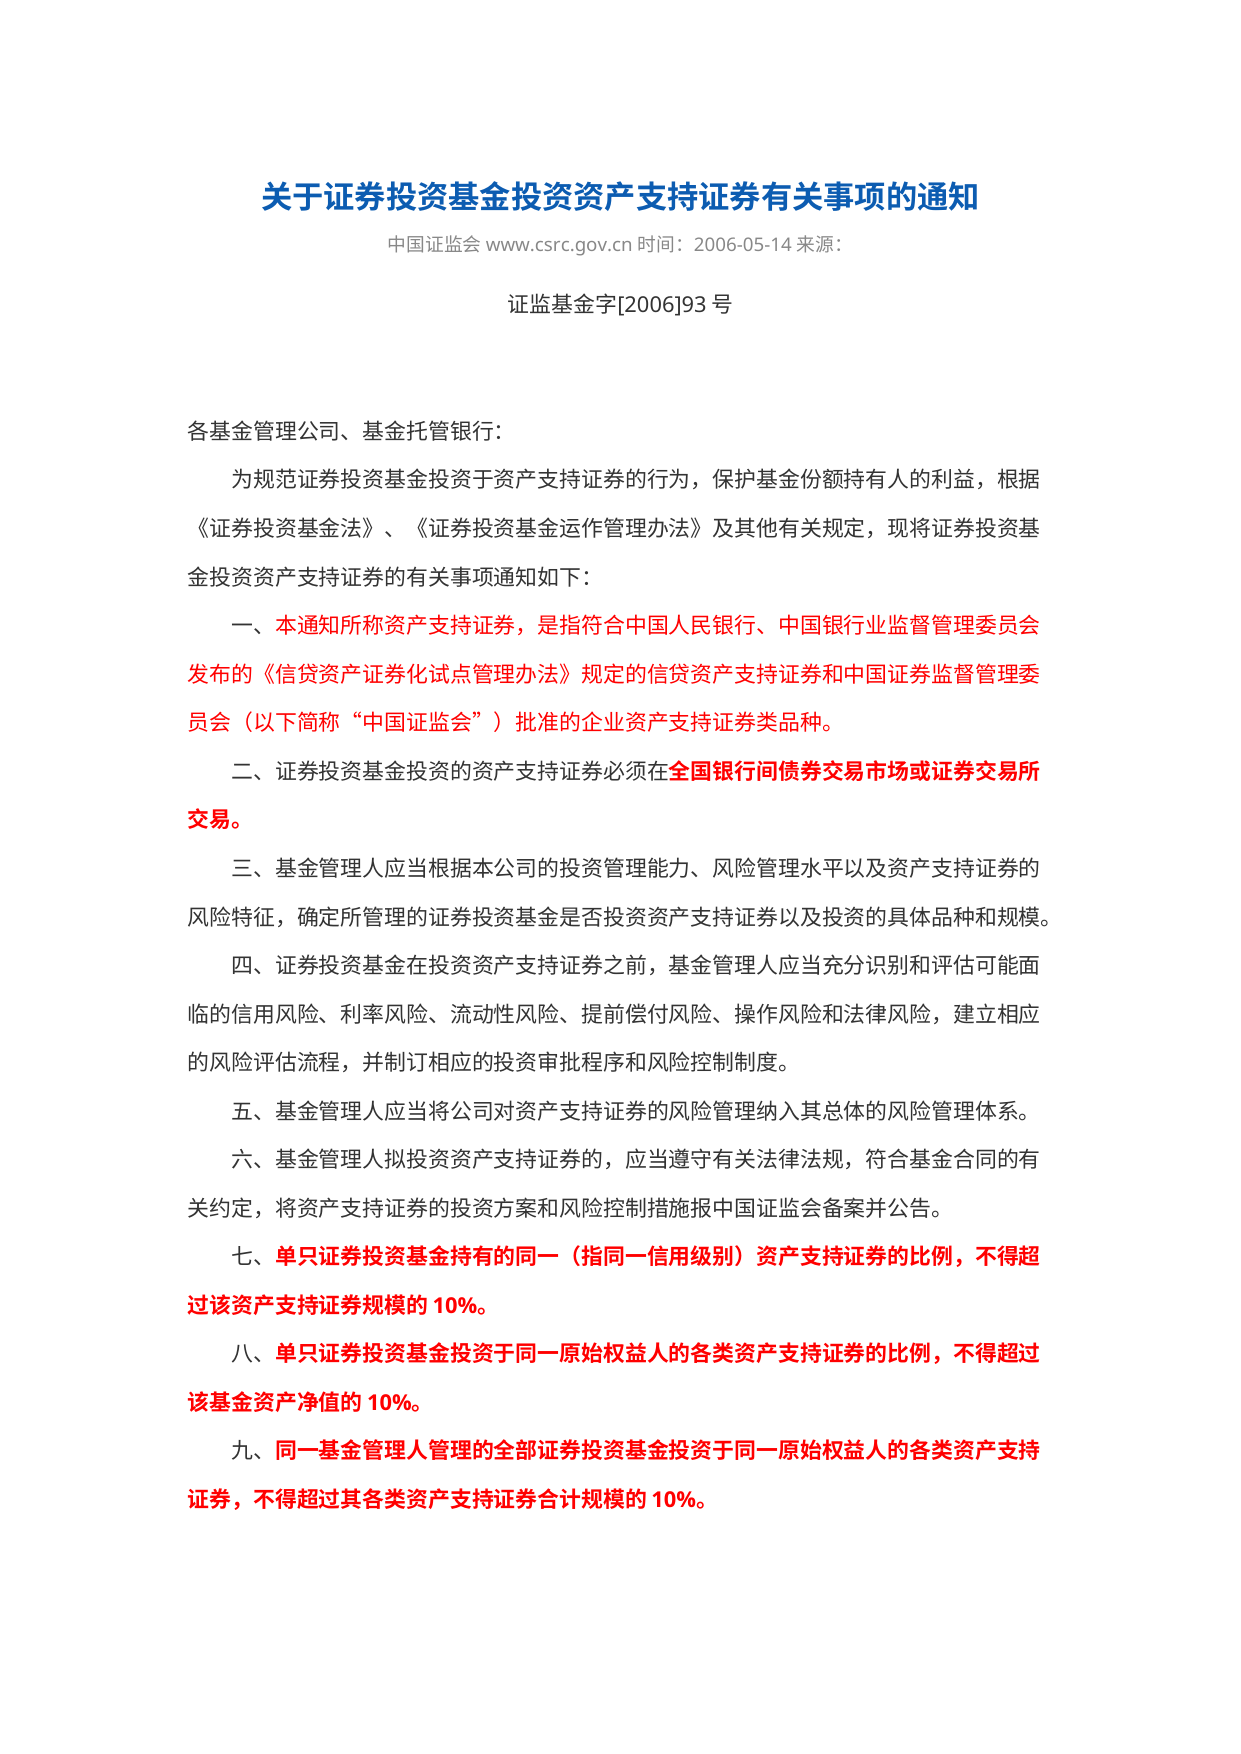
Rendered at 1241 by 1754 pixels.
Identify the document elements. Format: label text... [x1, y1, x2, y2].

text 中国证监会 www.csrc.gov.cn 时间：2006-05-14 来源： [187, 227, 1053, 259]
text 五、基金管理人应当将公司对资产支持证券的风险管理纳入其总体的风险管理体系。 [187, 1093, 1053, 1126]
text 各基金管理公司、基金托管银行： [187, 413, 1053, 446]
text 二、证券投资基金投资的资产支持证券必须在全国银行间债券交易市场或证券交易所交易。 [187, 753, 1053, 834]
text 六、基金管理人拟投资资产支持证券的，应当遵守有关法律法规，符合基金合同的有关约定，将资产支持证券的投资方案和风险控制措施报中国证监会备案并公告。 [187, 1142, 1053, 1223]
text 为规范证券投资基金投资于资产支持证券的行为，保护基金份额持有人的利益，根据《证券投资基金法》、《证券投资基金运作管理办法》及其他有关规定，现将证券投资基金投资资产支持证券的有关事项通知如下： [187, 462, 1053, 592]
text 三、基金管理人应当根据本公司的投资管理能力、风险管理水平以及资产支持证券的风险特征，确定所管理的证券投资基金是否投资资产支持证券以及投资的具体品种和规模。 [187, 850, 1053, 932]
text 四、证券投资基金在投资资产支持证券之前，基金管理人应当充分识别和评估可能面临的信用风险、利率风险、流动性风险、提前偿付风险、操作风险和法律风险，建立相应的风险评估流程，并制订相应的投资审批程序和风险控制制度。 [187, 947, 1053, 1077]
text 证监基金字[2006]93号 [187, 287, 1053, 319]
text 一、本通知所称资产支持证券，是指符合中国人民银行、中国银行业监督管理委员会发布的《信贷资产证券化试点管理办法》规定的信贷资产支持证券和中国证券监督管理委员会（以下简称“中国证监会”）批准的企业资产支持证券类品种。 [187, 607, 1053, 737]
text 关于证券投资基金投资资产支持证券有关事项的通知 [187, 162, 1053, 227]
text 八、单只证券投资基金投资于同一原始权益人的各类资产支持证券的比例，不得超过该基金资产净值的10%。 [187, 1336, 1053, 1417]
text 九、同一基金管理人管理的全部证券投资基金投资于同一原始权益人的各类资产支持证券，不得超过其各类资产支持证券合计规模的10%。 [187, 1433, 1053, 1514]
text 七、单只证券投资基金持有的同一（指同一信用级别）资产支持证券的比例，不得超过该资产支持证券规模的10%。 [187, 1239, 1053, 1320]
